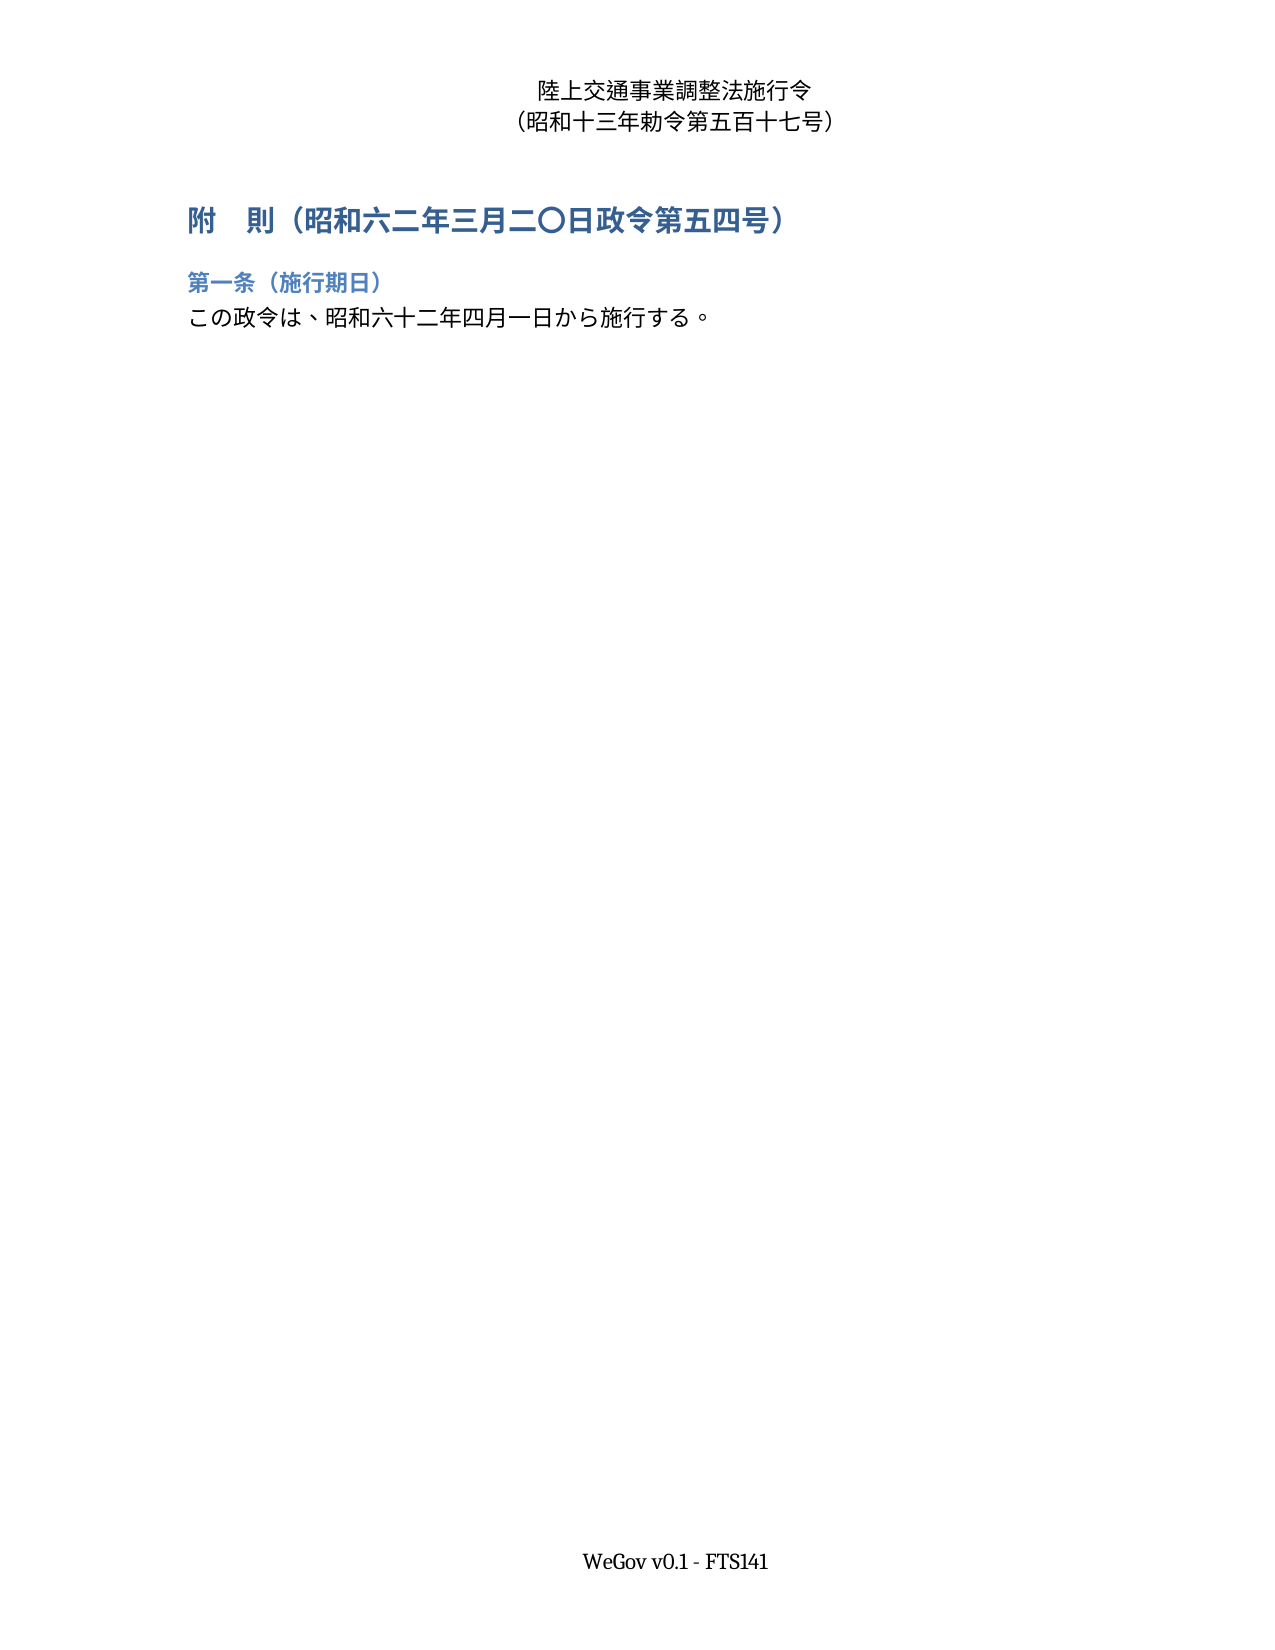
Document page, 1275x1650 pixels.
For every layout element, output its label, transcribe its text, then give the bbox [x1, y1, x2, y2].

text この政令は、昭和六十二年四月一日から施行する。 [187, 302, 1087, 334]
subtitle 第一条（施行期日） [187, 266, 1087, 298]
subtitle 附 則（昭和六二年三月二〇日政令第五四号） [187, 200, 1087, 240]
